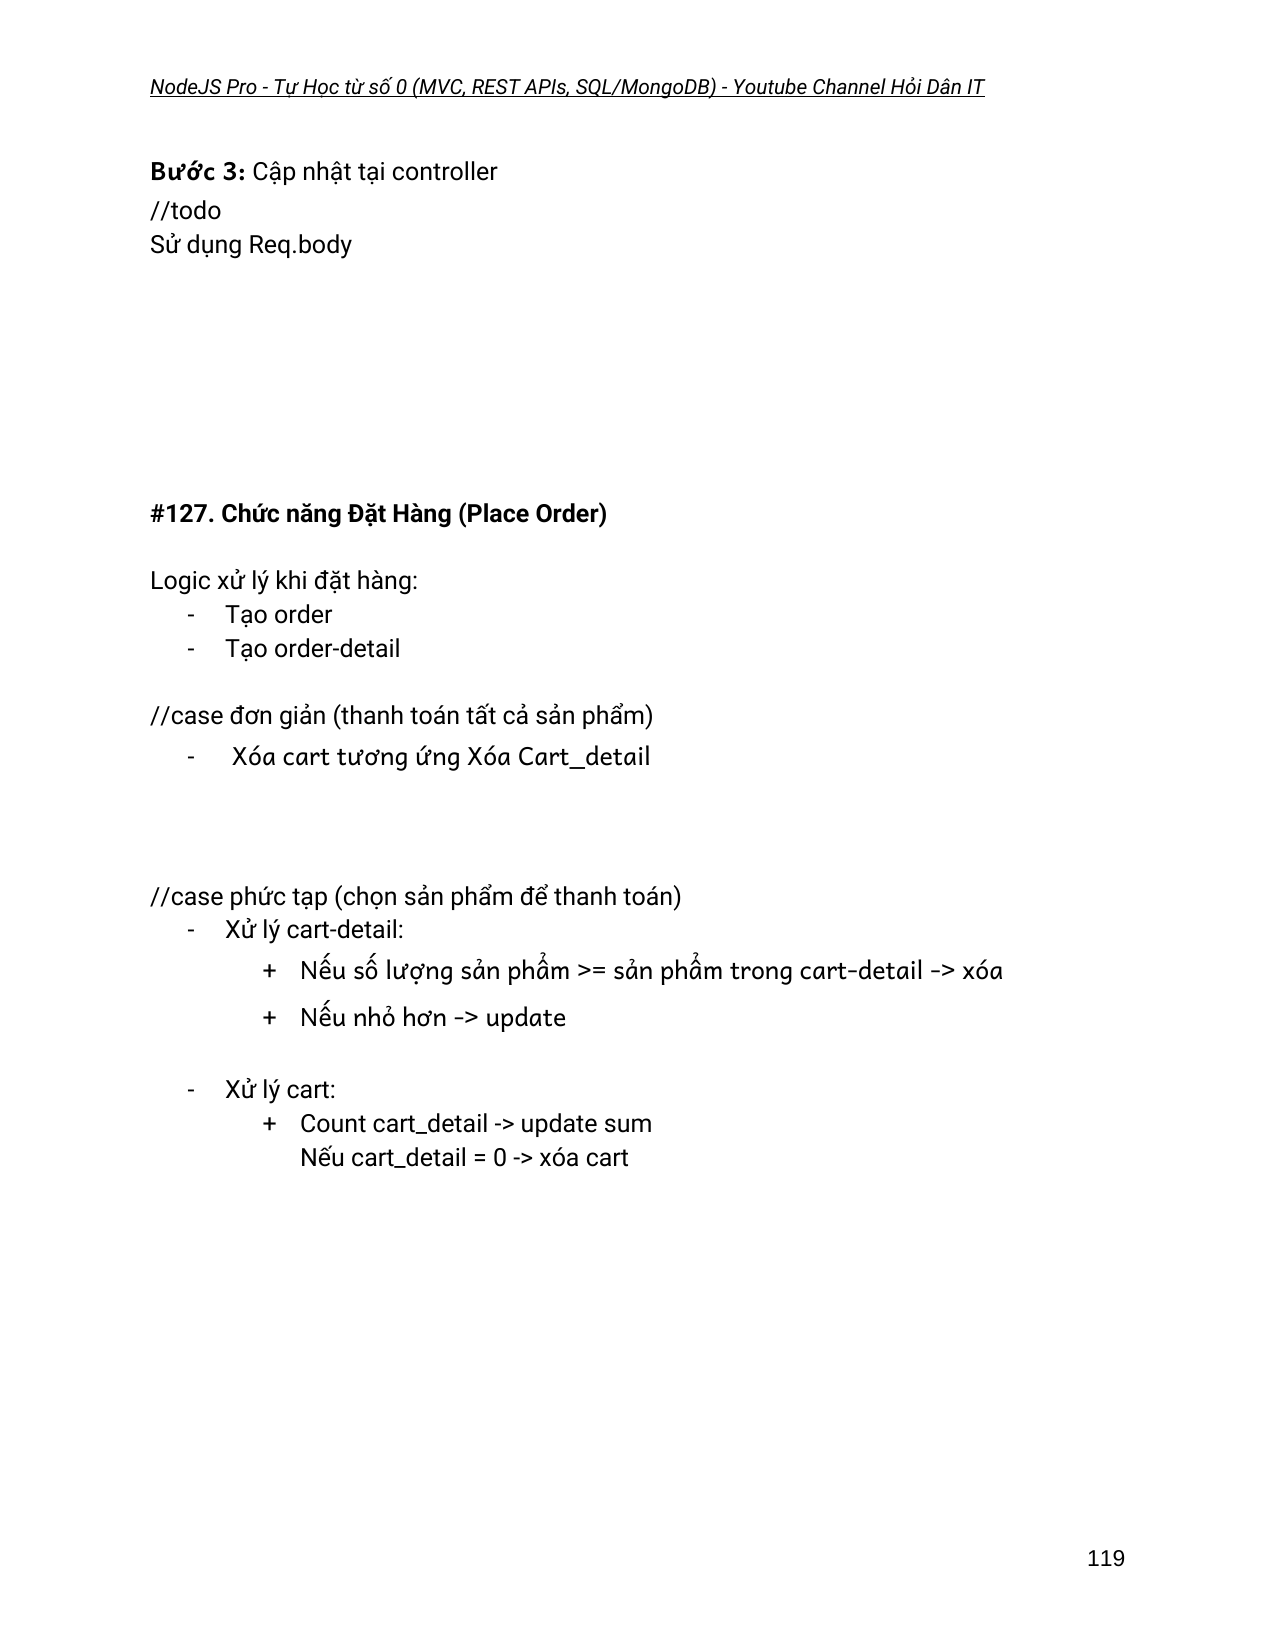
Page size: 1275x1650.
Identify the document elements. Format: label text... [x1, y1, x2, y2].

subtitle #127. Chức năng Đặt Hàng (Place Order) [150, 499, 1125, 528]
text Nếu cart_detail = 0 -> xóa cart [300, 1143, 1125, 1172]
text Sử dụng Req.body [150, 230, 1125, 259]
text Bước 3: Cập nhật tại controller [150, 150, 1125, 190]
text //todo [150, 196, 1125, 226]
list Nếu nhỏ hơn -> update [262, 996, 1125, 1036]
list Tạo order [187, 600, 1125, 629]
list Count cart_detail -> update sum [262, 1109, 1125, 1138]
list Xử lý cart-detail: [187, 916, 1125, 945]
list Xử lý cart: [187, 1076, 1125, 1105]
list Tạo order-detail [187, 634, 1125, 663]
list Nếu số lượng sản phẩm >= sản phẩm trong cart-detail -> xóa [262, 949, 1125, 989]
text Logic xử lý khi đặt hàng: [150, 566, 1125, 596]
text //case phức tạp (chọn sản phẩm để thanh toán) [150, 882, 1125, 911]
text //case đơn giản (thanh toán tất cả sản phẩm) [150, 701, 1125, 730]
list Xóa cart tương ứng Xóa Cart_detail [187, 735, 1125, 775]
